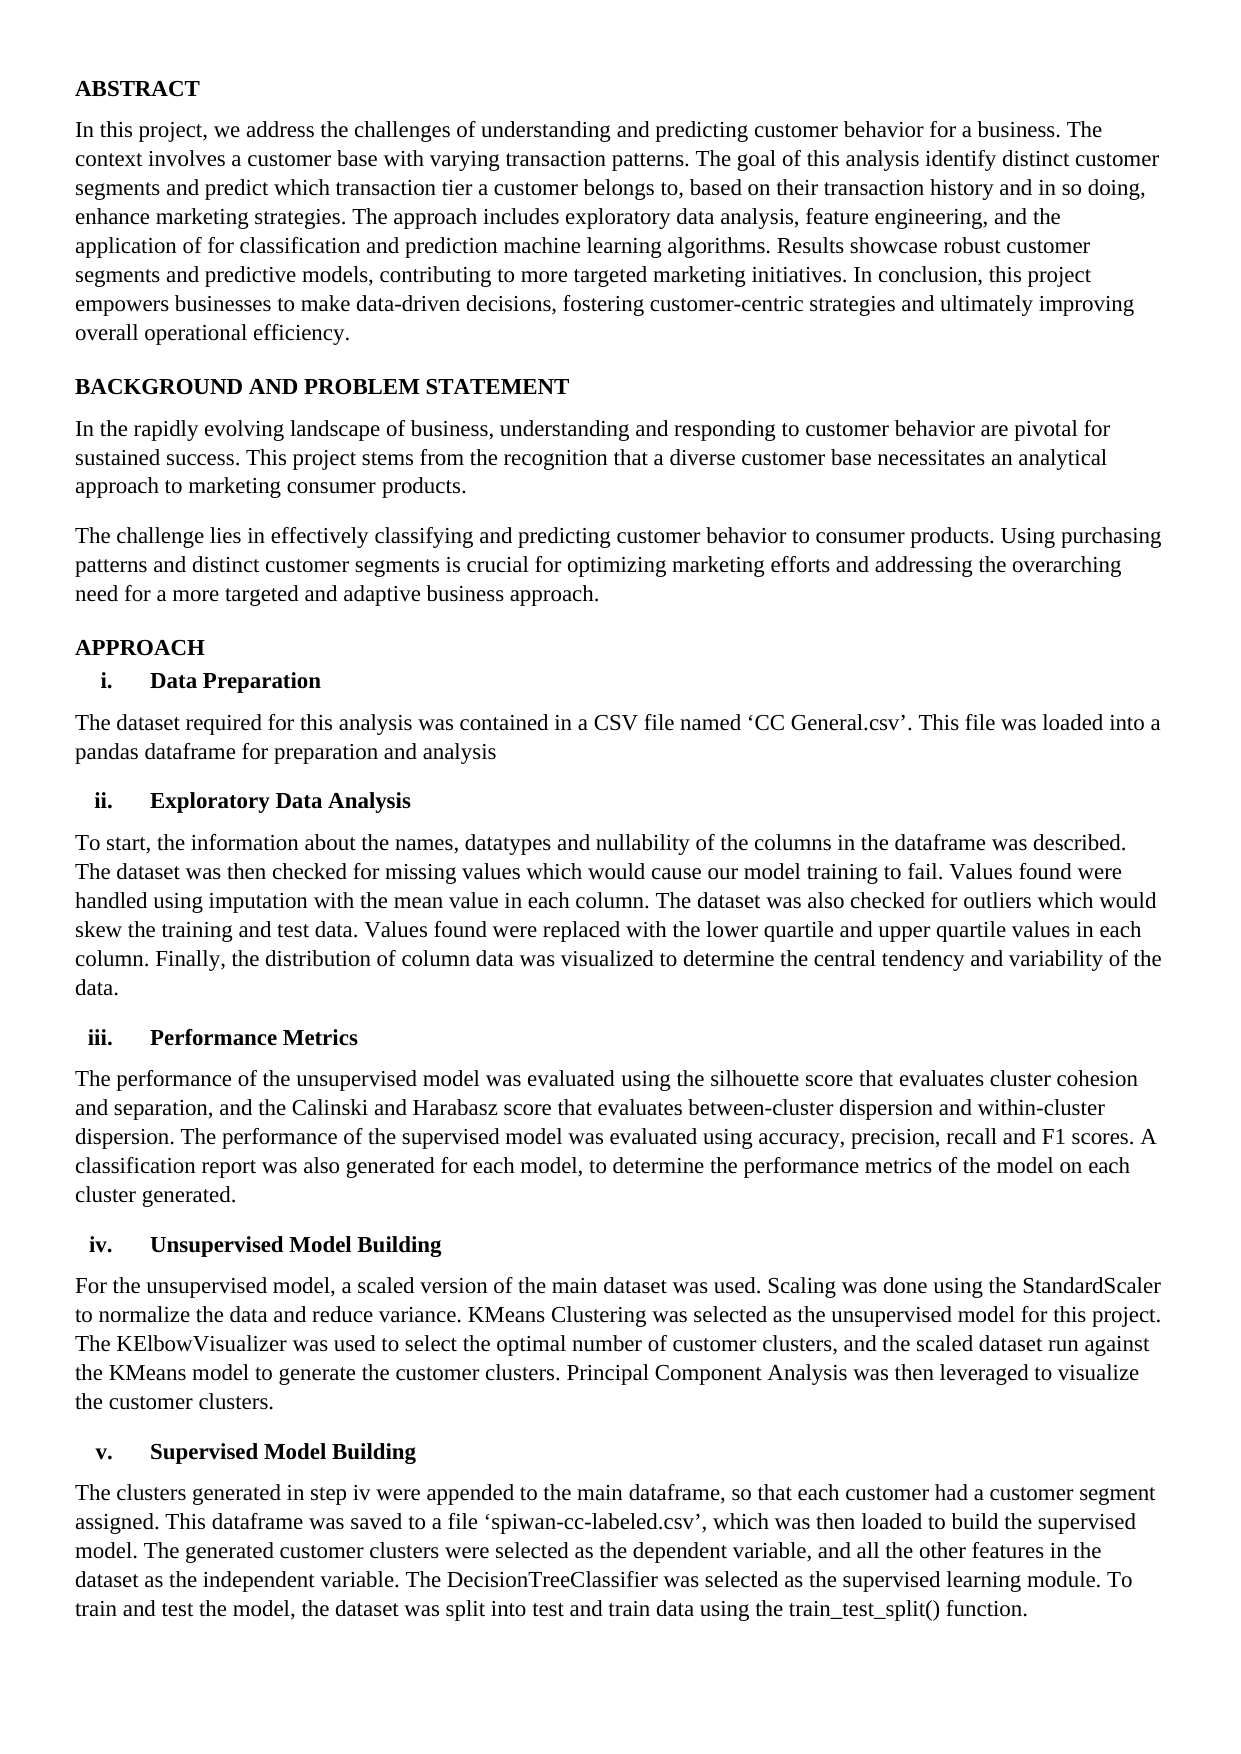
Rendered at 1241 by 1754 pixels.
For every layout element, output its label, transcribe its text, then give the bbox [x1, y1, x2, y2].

subtitle Performance Metrics [112, 1023, 1165, 1050]
text In this project, we address the challenges of understanding and predicting customer behavior for a business. The context involves a customer base with varying transaction patterns. The goal of this analysis identify distinct customer segments and predict which transaction tier a customer belongs to, based on their transaction history and in so doing, enhance marketing strategies. The approach includes exploratory data analysis, feature engineering, and the application of for classification and prediction machine learning algorithms. Results showcase robust customer segments and predictive models, contributing to more targeted marketing initiatives. In conclusion, this project empowers businesses to make data-driven decisions, fostering customer-centric strategies and ultimately improving overall operational efficiency. [75, 116, 1165, 346]
subtitle BACKGROUND AND PROBLEM STATEMENT [75, 373, 1165, 399]
subtitle ABSTRACT [75, 75, 1165, 101]
subtitle Supervised Model Building [112, 1438, 1165, 1464]
text To start, the information about the names, datatypes and nullability of the columns in the dataframe was described. The dataset was then checked for missing values which would cause our model training to fail. Values found were handled using imputation with the mean value in each column. The dataset was also checked for outliers which would skew the training and test data. Values found were replaced with the lower quartile and upper quartile values in each column. Finally, the distribution of column data was visualized to determine the central tendency and variability of the data. [75, 829, 1165, 1000]
text The clusters generated in step iv were appended to the main dataframe, so that each customer had a customer segment assigned. This dataframe was saved to a file ‘spiwan-cc-labeled.csv’, which was then loaded to build the supervised model. The generated customer clusters were selected as the dependent variable, and all the other features in the dataset as the independent variable. The DecisionTreeClassifier was selected as the supervised learning module. To train and test the model, the dataset was split into test and train data using the train_test_split() function. [75, 1479, 1165, 1621]
text The performance of the unsupervised model was evaluated using the silhouette score that evaluates cluster cohesion and separation, and the Calinski and Harabasz score that evaluates between-cluster dispersion and within-cluster dispersion. The performance of the supervised model was evaluated using accuracy, precision, recall and F1 scores. A classification report was also generated for each model, to determine the performance metrics of the model on each cluster generated. [75, 1065, 1165, 1207]
subtitle APPROACH [75, 634, 1165, 661]
text For the unsupervised model, a scaled version of the main dataset was used. Scaling was done using the StandardScaler to normalize the data and reduce variance. KMeans Clustering was selected as the unsupervised model for this project. The KElbowVisualizer was used to select the optimal number of customer clusters, and the scaled dataset run against the KMeans model to generate the customer clusters. Principal Component Analysis was then leveraged to visualize the customer clusters. [75, 1272, 1165, 1414]
text In the rapidly evolving landscape of business, understanding and responding to customer behavior are pivotal for sustained success. This project stems from the recognition that a diverse customer base necessitates an analytical approach to marketing consumer products. [75, 414, 1165, 499]
text The dataset required for this analysis was contained in a CSV file named ‘CC General.csv’. This file was loaded into a pandas dataframe for preparation and analysis [75, 709, 1165, 764]
subtitle Exploratory Data Analysis [112, 787, 1165, 814]
subtitle Data Preparation [112, 667, 1165, 694]
text The challenge lies in effectively classifying and predicting customer behavior to consumer products. Using purchasing patterns and distinct customer segments is crucial for optimizing marketing efforts and addressing the overarching need for a more targeted and adaptive business approach. [75, 522, 1165, 607]
subtitle Unsupervised Model Building [112, 1231, 1165, 1257]
